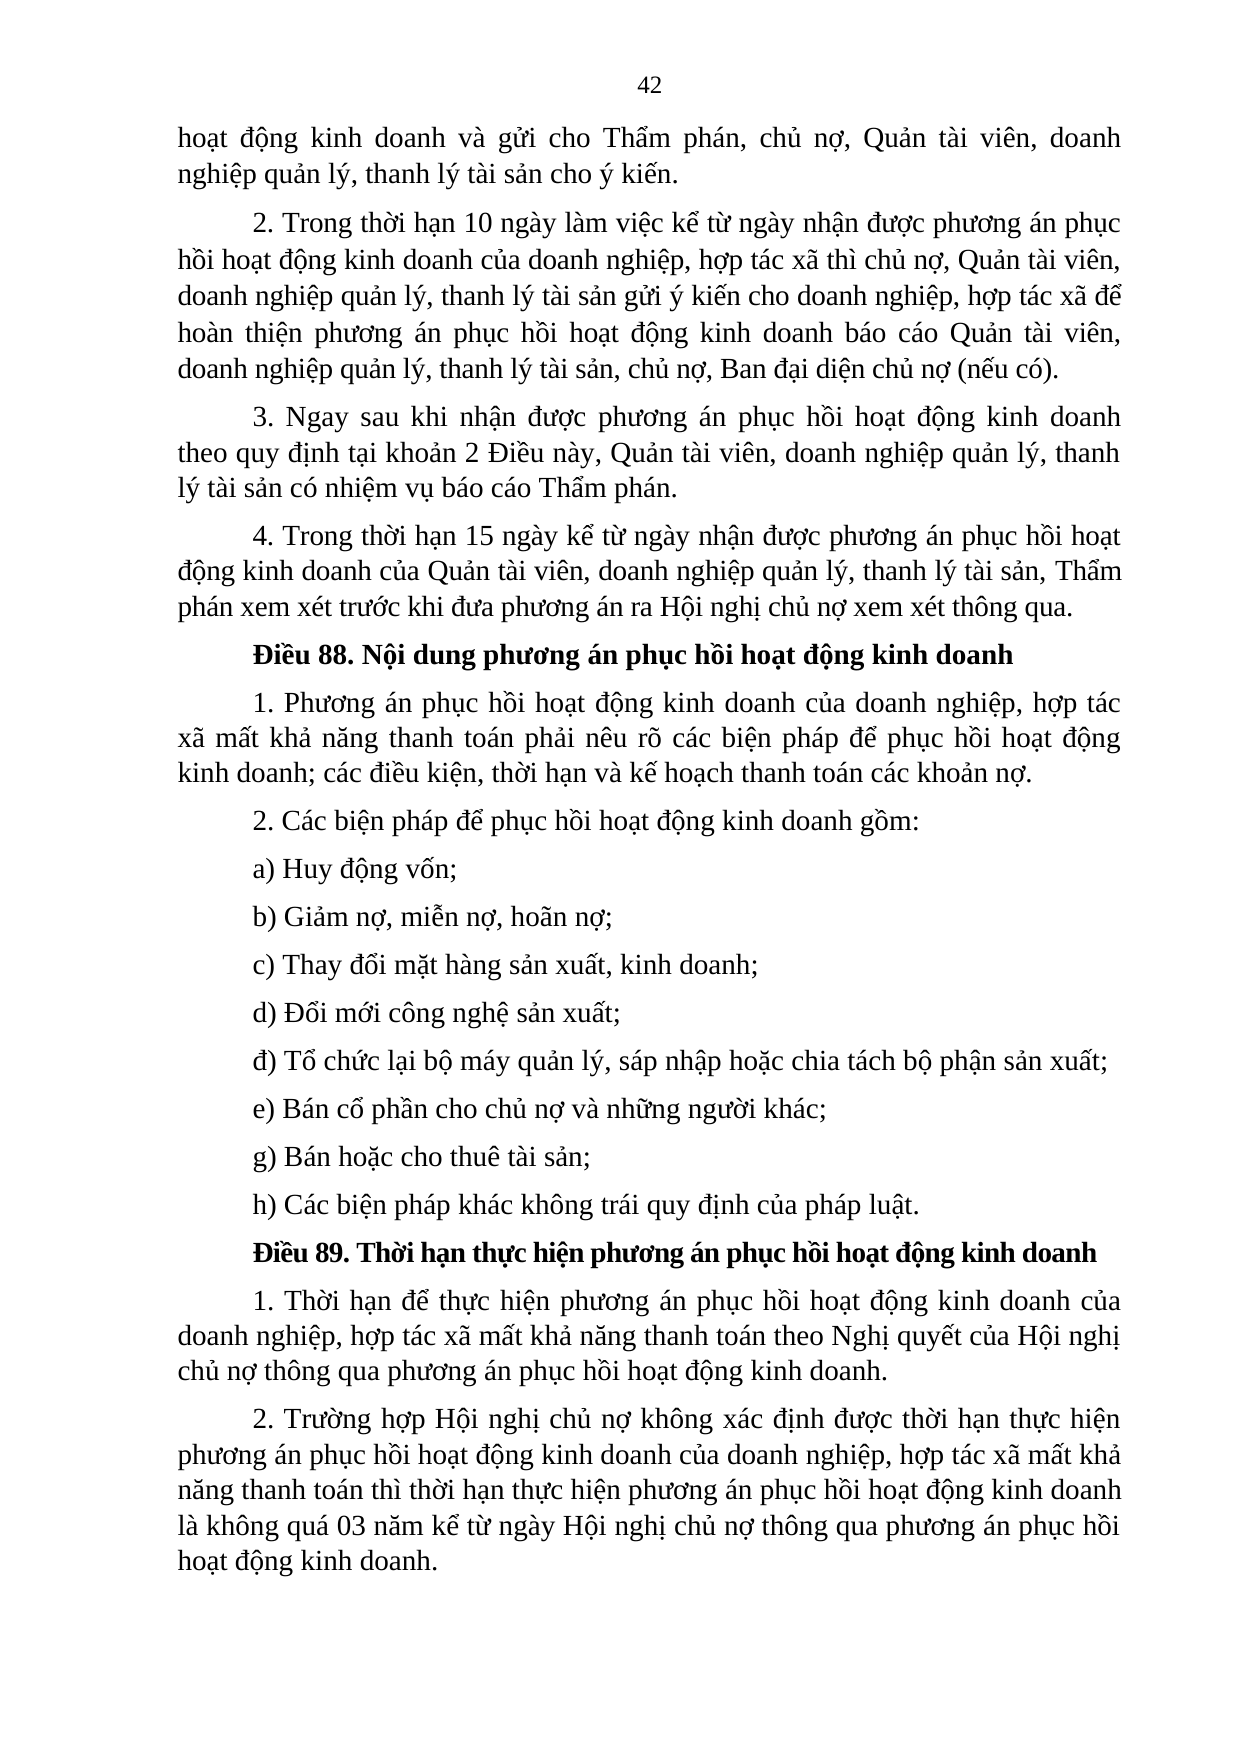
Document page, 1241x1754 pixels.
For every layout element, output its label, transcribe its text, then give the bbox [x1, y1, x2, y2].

text d) Đổi mới công nghệ sản xuất; [177, 994, 1122, 1029]
text đ) Tổ chức lại bộ máy quản lý, sáp nhập hoặc chia tách bộ phận sản xuất; [177, 1042, 1122, 1077]
text Điều 88. Nội dung phương án phục hồi hoạt động kinh doanh [177, 636, 1122, 671]
text c) Thay đổi mặt hàng sản xuất, kinh doanh; [177, 946, 1122, 982]
text e) Bán cổ phần cho chủ nợ và những người khác; [177, 1090, 1122, 1125]
text h) Các biện pháp khác không trái quy định của pháp luật. [177, 1186, 1122, 1221]
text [177, 118, 1122, 191]
text 2. Trong thời hạn 10 ngày làm việc kể từ ngày nhận được phương án phục hồi hoạt động kinh doanh của doanh nghiệp, hợp tác xã thì chủ nợ, Quản tài viên, doanh nghiệp quản lý, thanh lý tài sản gửi ý kiến cho doanh nghiệp, hợp tác xã để hoàn thiện phương án phục hồi hoạt động kinh doanh báo cáo Quản tài viên, doanh nghiệp quản lý, thanh lý tài sản, chủ nợ, Ban đại diện chủ nợ (nếu có). [177, 203, 1122, 386]
text 4. Trong thời hạn 15 ngày kể từ ngày nhận được phương án phục hồi hoạt động kinh doanh của Quản tài viên, doanh nghiệp quản lý, thanh lý tài sản, Thẩm phán xem xét trước khi đưa phương án ra Hội nghị chủ nợ xem xét thông qua. [177, 517, 1122, 623]
text g) Bán hoặc cho thuê tài sản; [177, 1138, 1122, 1173]
text 3. Ngay sau khi nhận được phương án phục hồi hoạt động kinh doanh theo quy định tại khoản 2 Điều này, Quản tài viên, doanh nghiệp quản lý, thanh lý tài sản có nhiệm vụ báo cáo Thẩm phán. [177, 398, 1122, 504]
text 2. Trường hợp Hội nghị chủ nợ không xác định được thời hạn thực hiện phương án phục hồi hoạt động kinh doanh của doanh nghiệp, hợp tác xã mất khả năng thanh toán thì thời hạn thực hiện phương án phục hồi hoạt động kinh doanh là không quá 03 năm kể từ ngày Hội nghị chủ nợ thông qua phương án phục hồi hoạt động kinh doanh. [177, 1400, 1122, 1577]
text 2. Các biện pháp để phục hồi hoạt động kinh doanh gồm: [177, 802, 1122, 838]
text 1. Phương án phục hồi hoạt động kinh doanh của doanh nghiệp, hợp tác xã mất khả năng thanh toán phải nêu rõ các biện pháp để phục hồi hoạt động kinh doanh; các điều kiện, thời hạn và kế hoạch thanh toán các khoản nợ. [177, 684, 1122, 790]
text Điều 89. Thời hạn thực hiện phương án phục hồi hoạt động kinh doanh [177, 1234, 1122, 1269]
text 1. Thời hạn để thực hiện phương án phục hồi hoạt động kinh doanh của doanh nghiệp, hợp tác xã mất khả năng thanh toán theo Nghị quyết của Hội nghị chủ nợ thông qua phương án phục hồi hoạt động kinh doanh. [177, 1282, 1122, 1388]
text a) Huy động vốn; [177, 850, 1122, 886]
text b) Giảm nợ, miễn nợ, hoãn nợ; [177, 898, 1122, 934]
